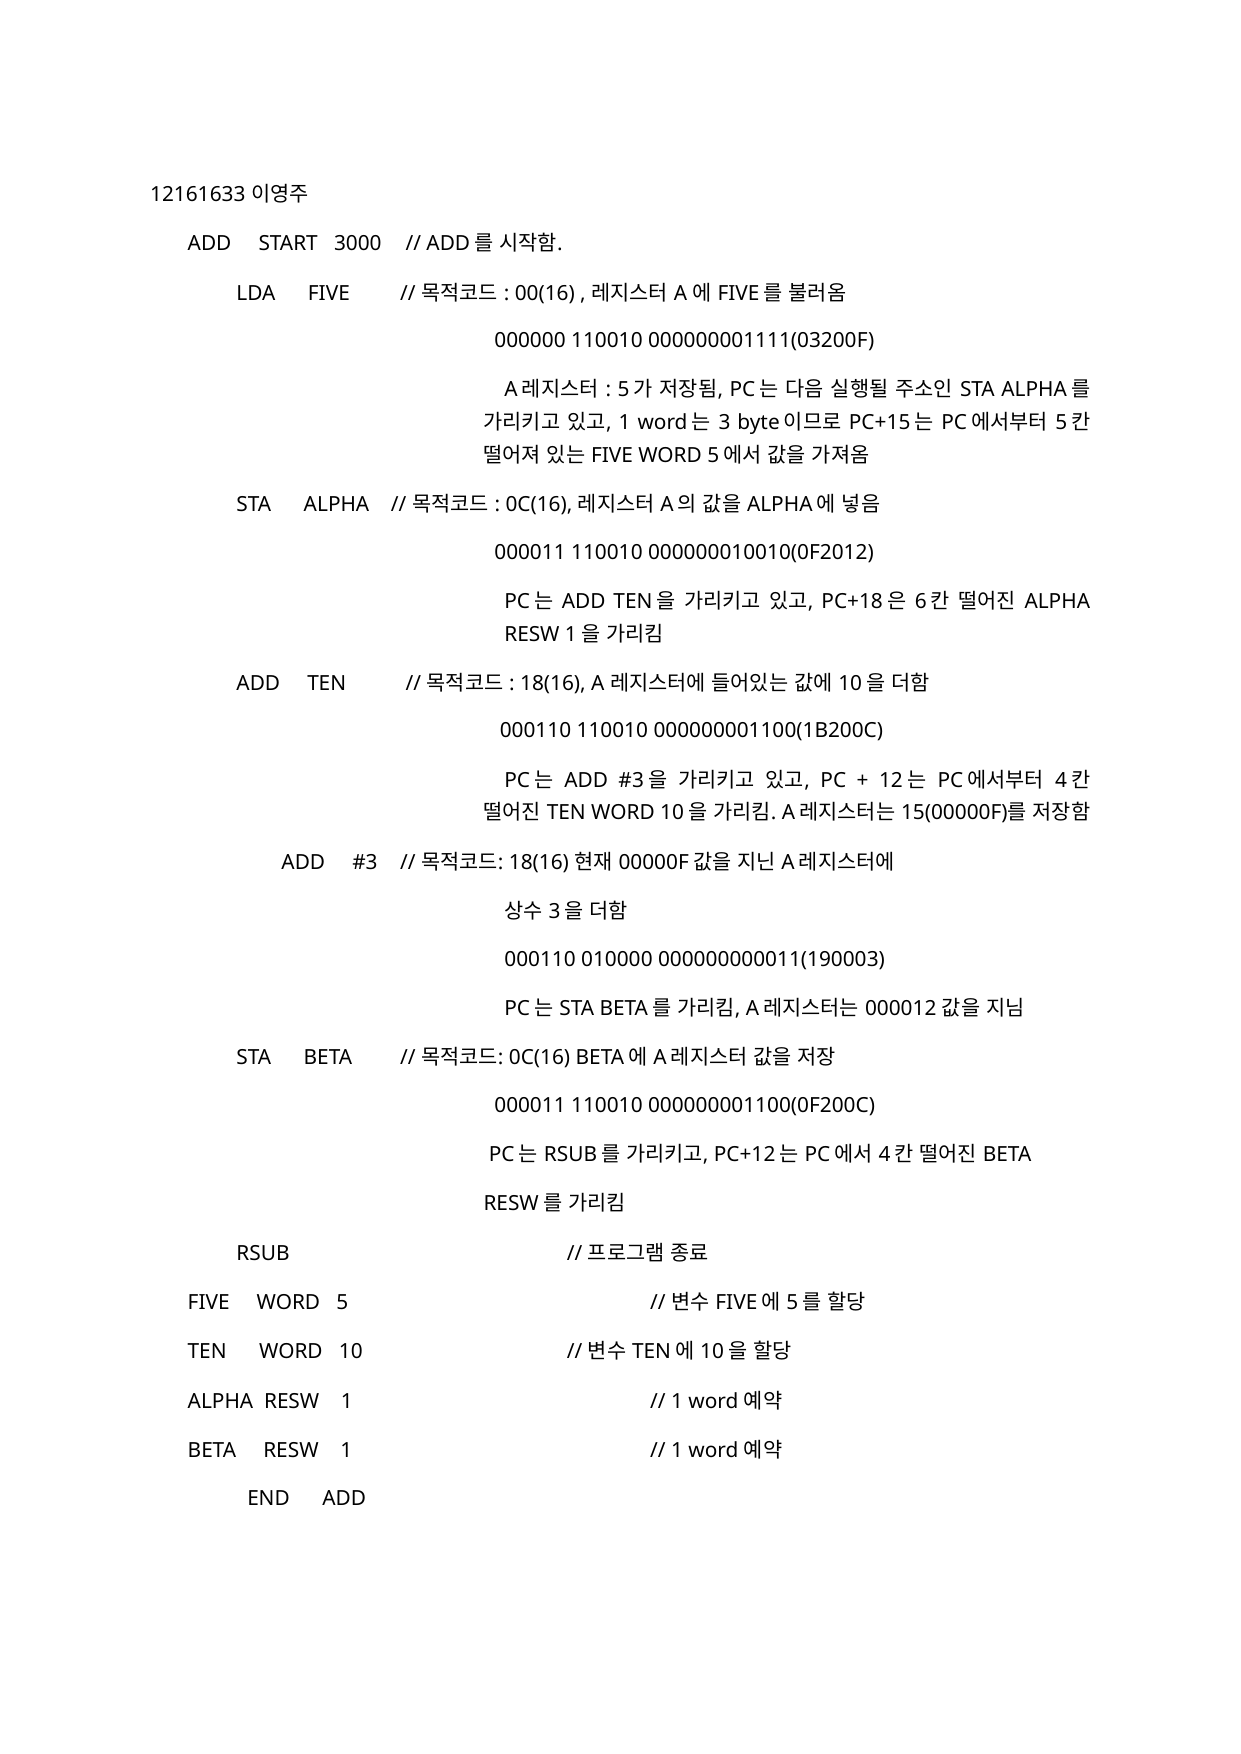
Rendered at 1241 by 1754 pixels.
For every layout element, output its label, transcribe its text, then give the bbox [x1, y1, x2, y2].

text 000110 110010 000000001100(1B200C) [187, 716, 1090, 744]
text PC는 STA BETA를 가리킴, A레지스터는 000012 값을 지님 [483, 991, 1090, 1021]
text ADD #3 // 목적코드: 18(16) 현재 00000F값을 지닌 A레지스터에 [281, 845, 1090, 875]
text PC는 ADD #3을 가리키고 있고, PC + 12는 PC에서부터 4칸 떨어진 TEN WORD 10을 가리킴. A레지스터는 15(00000F)를 저장함 [483, 763, 1090, 826]
text RESW를 가리킴 [421, 1186, 1090, 1217]
text PC는 RSUB를 가리키고, PC+12는 PC에서 4칸 떨어진 BETA [150, 1137, 1090, 1167]
text 000110 010000 000000000011(190003) [483, 944, 1090, 972]
text ADD TEN // 목적코드 : 18(16), A 레지스터에 들어있는 값에 10을 더함 [187, 666, 1090, 696]
text STA BETA // 목적코드: 0C(16) BETA에 A레지스터 값을 저장 [187, 1040, 1090, 1071]
text PC는 ADD TEN을 가리키고 있고, PC+18은 6칸 떨어진 ALPHA RESW 1을 가리킴 [504, 584, 1090, 647]
text 상수 3을 더함 [483, 894, 1090, 924]
text TEN WORD 10 // 변수 TEN에 10을 할당 [187, 1334, 1090, 1365]
text 000000 110010 000000001111(03200F) [187, 325, 1090, 354]
text FIVE WORD 5 // 변수 FIVE에 5를 할당 [187, 1285, 1090, 1315]
text 12161633 이영주 [150, 177, 1090, 207]
text A레지스터 : 5가 저장됨, PC는 다음 실행될 주소인 STA ALPHA를 가리키고 있고, 1 word는 3 byte이므로 PC+15는 PC에서부터 5칸 떨어져 있는 FIVE WORD 5에서 값을 가져옴 [483, 373, 1090, 468]
text 000011 110010 000000001100(0F200C) [187, 1090, 1090, 1118]
text RSUB // 프로그램 종료 [187, 1236, 1090, 1266]
text STA ALPHA // 목적코드 : 0C(16), 레지스터 A의 값을 ALPHA에 넣음 [187, 487, 1090, 518]
text BETA RESW 1 // 1 word 예약 [187, 1433, 1090, 1463]
text LDA FIVE // 목적코드 : 00(16) , 레지스터 A 에 FIVE를 불러옴 [187, 276, 1090, 306]
text ADD START 3000 // ADD를 시작함. [187, 227, 1090, 257]
text 000011 110010 000000010010(0F2012) [187, 537, 1090, 565]
text ALPHA RESW 1 // 1 word 예약 [187, 1384, 1090, 1414]
text END ADD [187, 1483, 1090, 1511]
